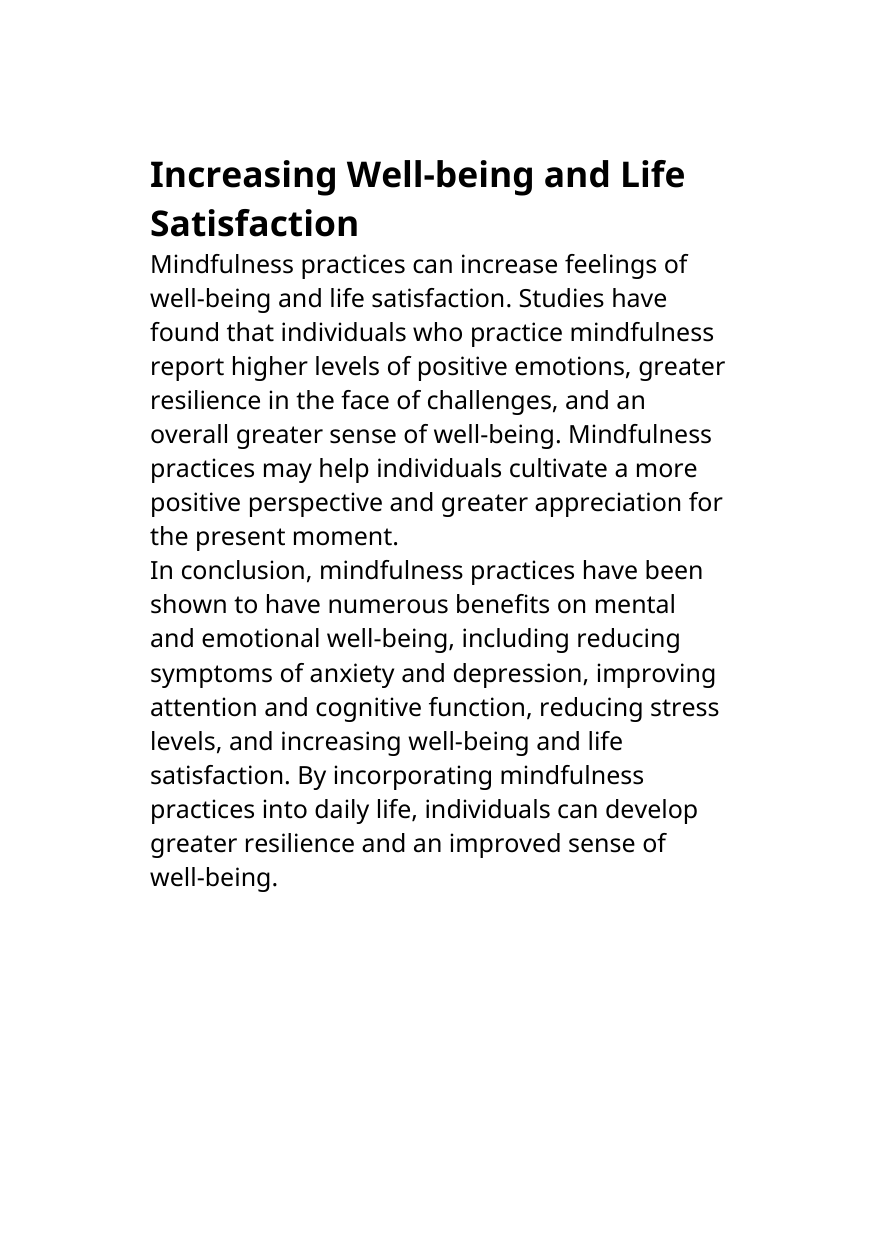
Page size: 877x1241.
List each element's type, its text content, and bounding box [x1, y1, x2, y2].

text In conclusion, mindfulness practices have been shown to have numerous benefits on mental and emotional well-being, including reducing symptoms of anxiety and depression, improving attention and cognitive function, reducing stress levels, and increasing well-being and life satisfaction. By incorporating mindfulness practices into daily life, individuals can develop greater resilience and an improved sense of well-being. [150, 553, 727, 894]
text Mindfulness practices can increase feelings of well-being and life satisfaction. Studies have found that individuals who practice mindfulness report higher levels of positive emotions, greater resilience in the face of challenges, and an overall greater sense of well-being. Mindfulness practices may help individuals cultivate a more positive perspective and greater appreciation for the present moment. [150, 246, 727, 553]
subtitle Increasing Well-being and Life Satisfaction [150, 150, 727, 246]
